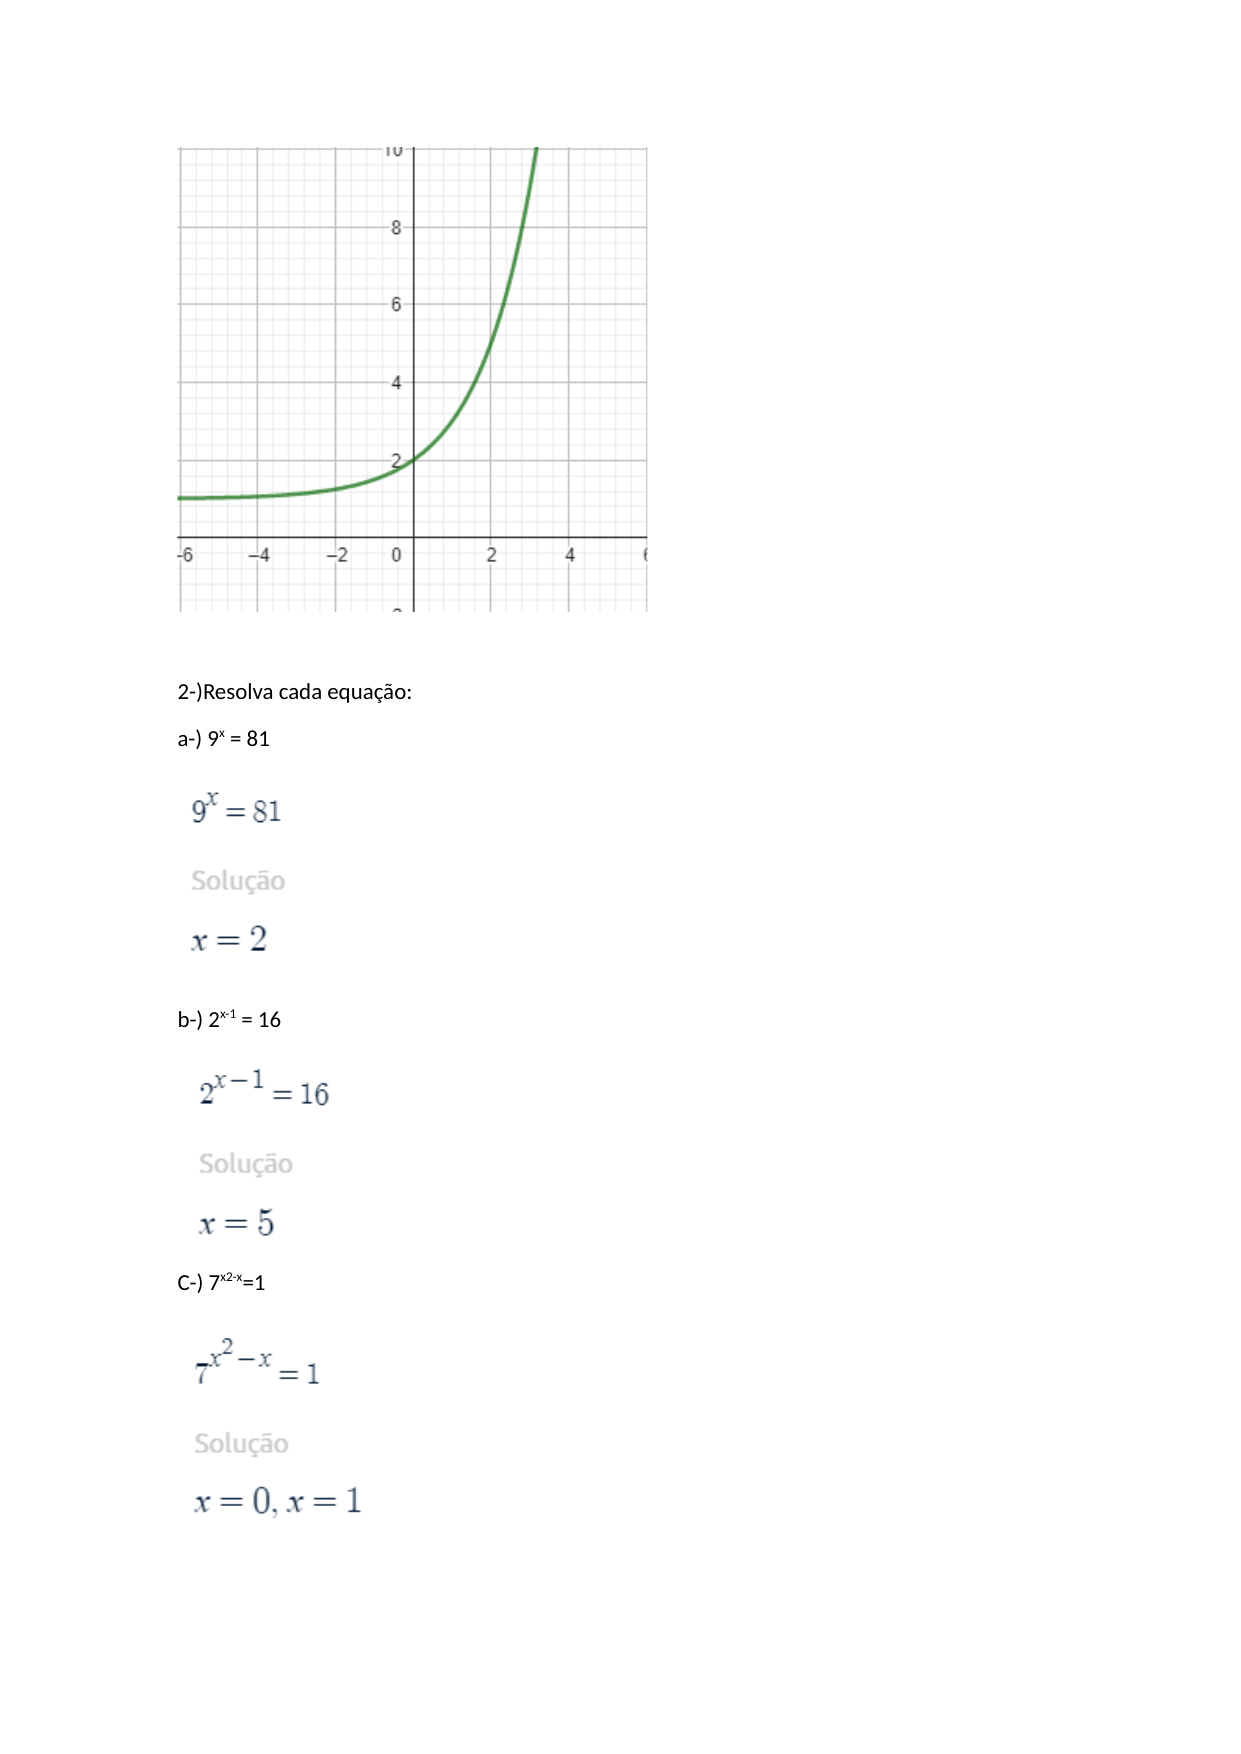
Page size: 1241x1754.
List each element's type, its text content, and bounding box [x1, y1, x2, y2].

picture [177, 771, 329, 987]
text C-) 7x2-x=1 [177, 1268, 1063, 1296]
picture [177, 1052, 396, 1250]
picture [177, 1315, 389, 1542]
picture [177, 147, 648, 612]
text 2-)Resolva cada equação: [177, 677, 1063, 705]
text b-) 2x-1 = 16 [177, 1006, 1063, 1034]
text a-) 9x = 81 [177, 724, 1063, 752]
